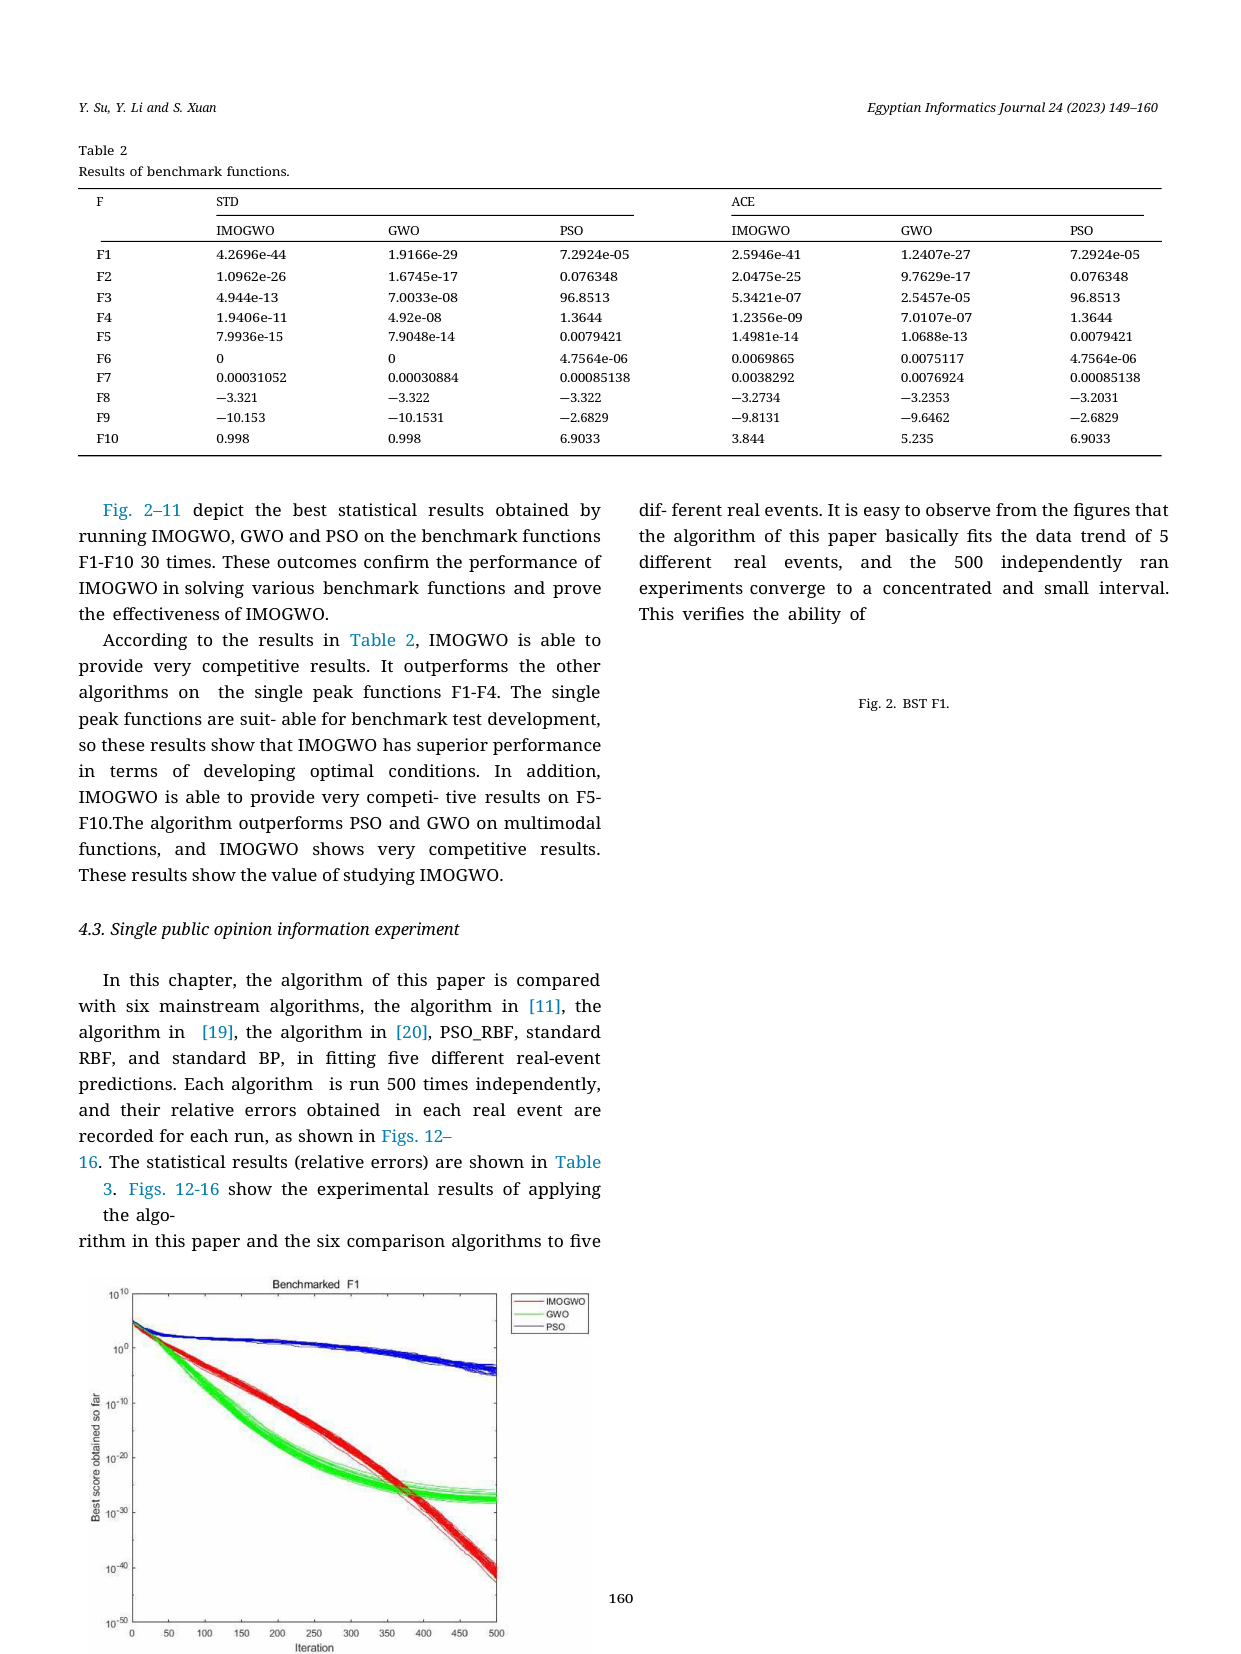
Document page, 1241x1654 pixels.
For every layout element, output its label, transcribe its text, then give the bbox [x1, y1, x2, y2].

text Results of benchmark functions. [78, 163, 1173, 180]
text F9 —10.153 —10.1531 —2.6829 —9.8131 —9.6462 —2.6829 [96, 409, 1173, 426]
text Fig. 2–11 depict the best statistical results obtained by running IMOGWO, GWO and PSO on the benchmark functions F1-F10 30 times. These outcomes confirm the performance of IMOGWO in solving various benchmark functions and prove the effectiveness of IMOGWO. [78, 499, 601, 626]
text F8 —3.321 —3.322 —3.322 —3.2734 —3.2353 —3.2031 [96, 389, 1173, 406]
text F7 0.00031052 0.00030884 0.00085138 0.0038292 0.0076924 0.00085138 [96, 371, 1173, 385]
text In this chapter, the algorithm of this paper is compared with six mainstream algorithms, the algorithm in [11], the algorithm in [19], the algorithm in [20], PSO_RBF, standard RBF, and standard BP, in fitting five different real-event predictions. Each algorithm is run 500 times independently, and their relative errors obtained in each real event are recorded for each run, as shown in Figs. 12– [78, 969, 601, 1148]
text 16. The statistical results (relative errors) are shown in Table 3. Figs. 12-16 show the experimental results of applying the algo- [78, 1151, 601, 1226]
text F5 7.9936e-15 7.9048e-14 0.0079421 1.4981e-14 1.0688e-13 0.0079421 F6 0 0 4.7564e-06 0.0069865 0.0075117 4.7564e-06 [96, 328, 1141, 367]
text rithm in this paper and the six comparison algorithms to five dif- ferent real events. It is easy to observe from the figures that the algorithm of this paper basically fits the data trend of 5 different real events, and the 500 independently ran experiments converge to a concentrated and small interval. This verifies the ability of [638, 499, 1169, 626]
text F1 4.2696e-44 1.9166e-29 7.2924e-05 2.5946e-41 1.2407e-27 7.2924e-05 F2 1.0962e-26 1.6745e-17 0.076348 2.0475e-25 9.7629e-17 0.076348 F3 4.944e-13 7.0033e-08 96.8513 5.3421e-07 2.5457e-05 96.8513 [96, 246, 1141, 306]
list Single public opinion information experiment [78, 918, 605, 940]
text According to the results in Table 2, IMOGWO is able to provide very competitive results. It outperforms the other algorithms on the single peak functions F1-F4. The single peak functions are suit- able for benchmark test development, so these results show that IMOGWO has superior performance in terms of developing optimal conditions. In addition, IMOGWO is able to provide very competi- tive results on F5-F10.The algorithm outperforms PSO and GWO on multimodal functions, and IMOGWO shows very competitive results. These results show the value of studying IMOGWO. [78, 629, 601, 886]
text F4 1.9406e-11 4.92e-08 1.3644 1.2356e-09 7.0107e-07 1.3644 [96, 311, 1173, 325]
text Fig. 2. BST F1. [634, 695, 1173, 712]
text F STD ACE [96, 193, 1173, 210]
text Table 2 [78, 142, 1173, 159]
picture [88, 1276, 592, 1654]
text F10 0.998 0.998 6.9033 3.844 5.235 6.9033 [96, 430, 1173, 447]
text IMOGWO GWO PSO IMOGWO GWO PSO [216, 222, 1173, 239]
